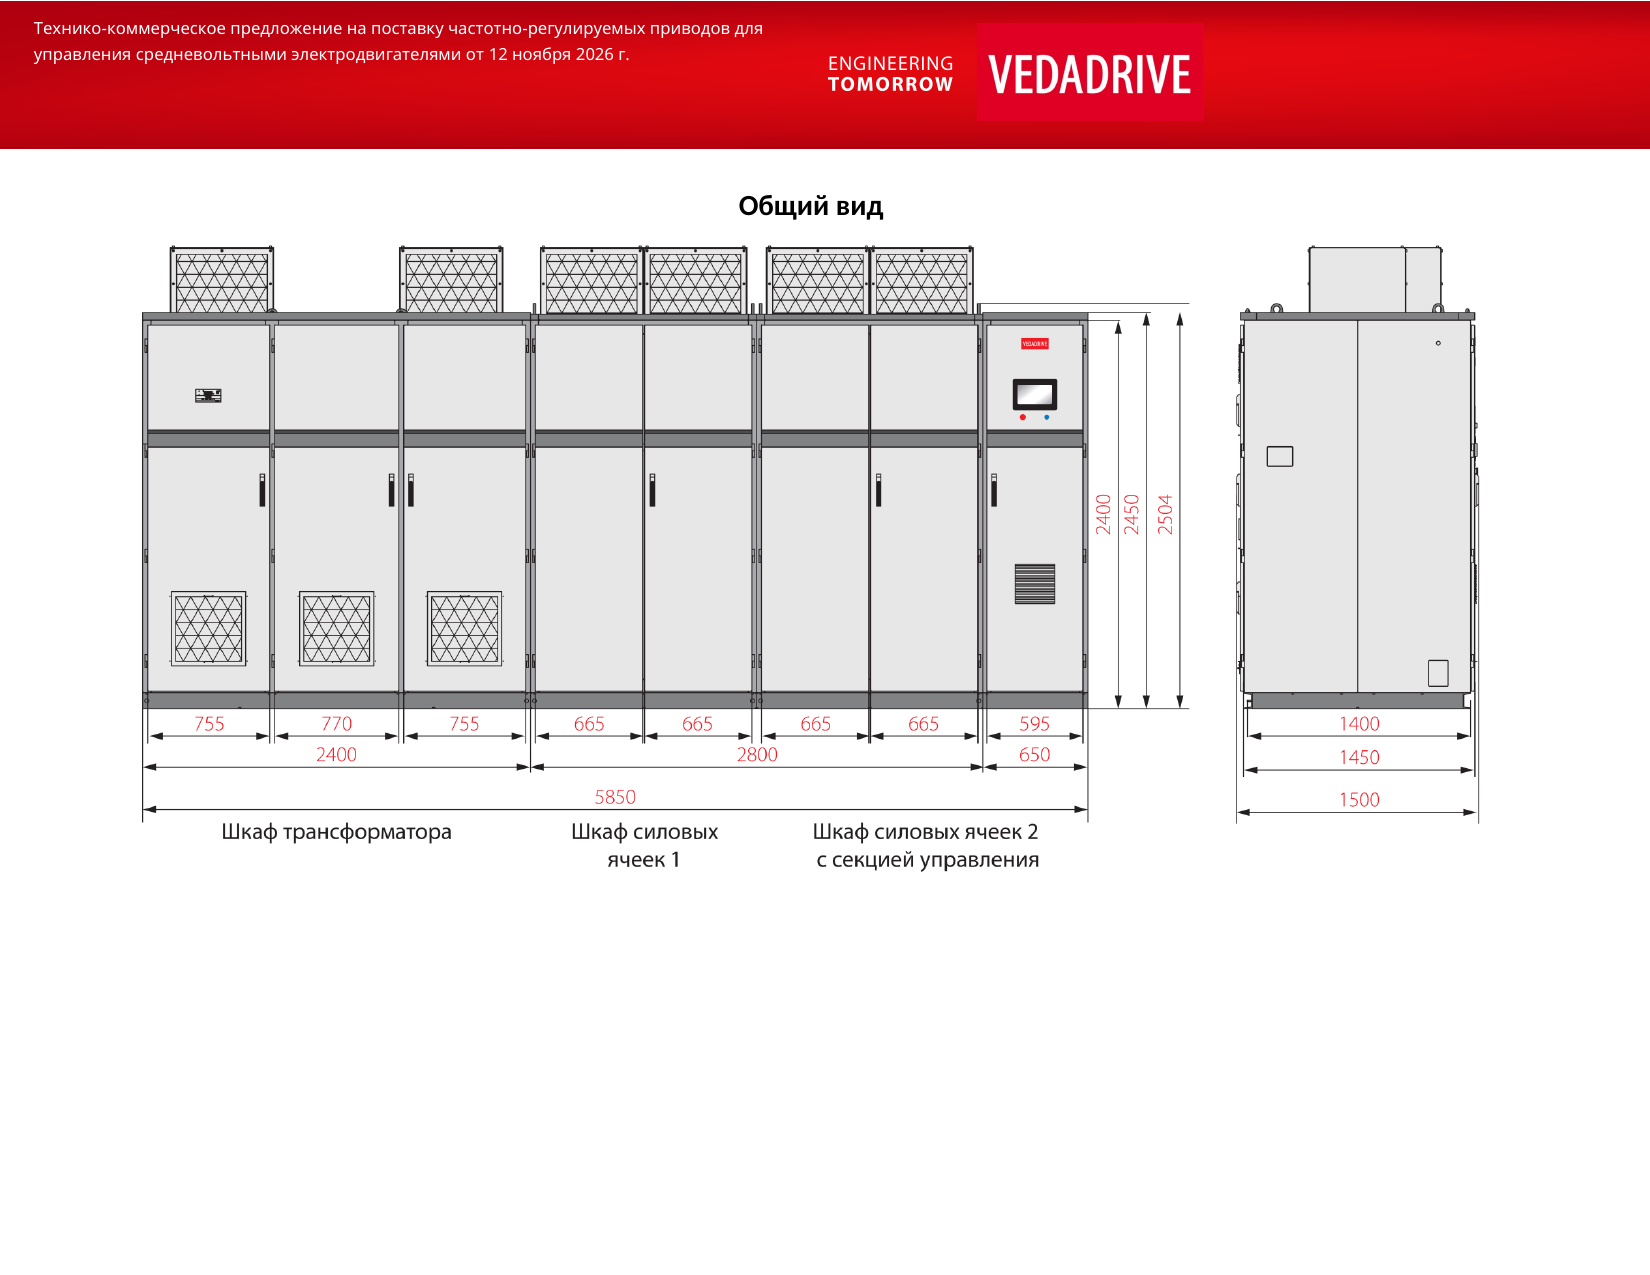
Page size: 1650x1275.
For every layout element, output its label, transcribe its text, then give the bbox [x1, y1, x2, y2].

picture [0, 0, 1650, 149]
picture [116, 224, 1506, 877]
table_header Общий вид [150, 150, 1472, 223]
